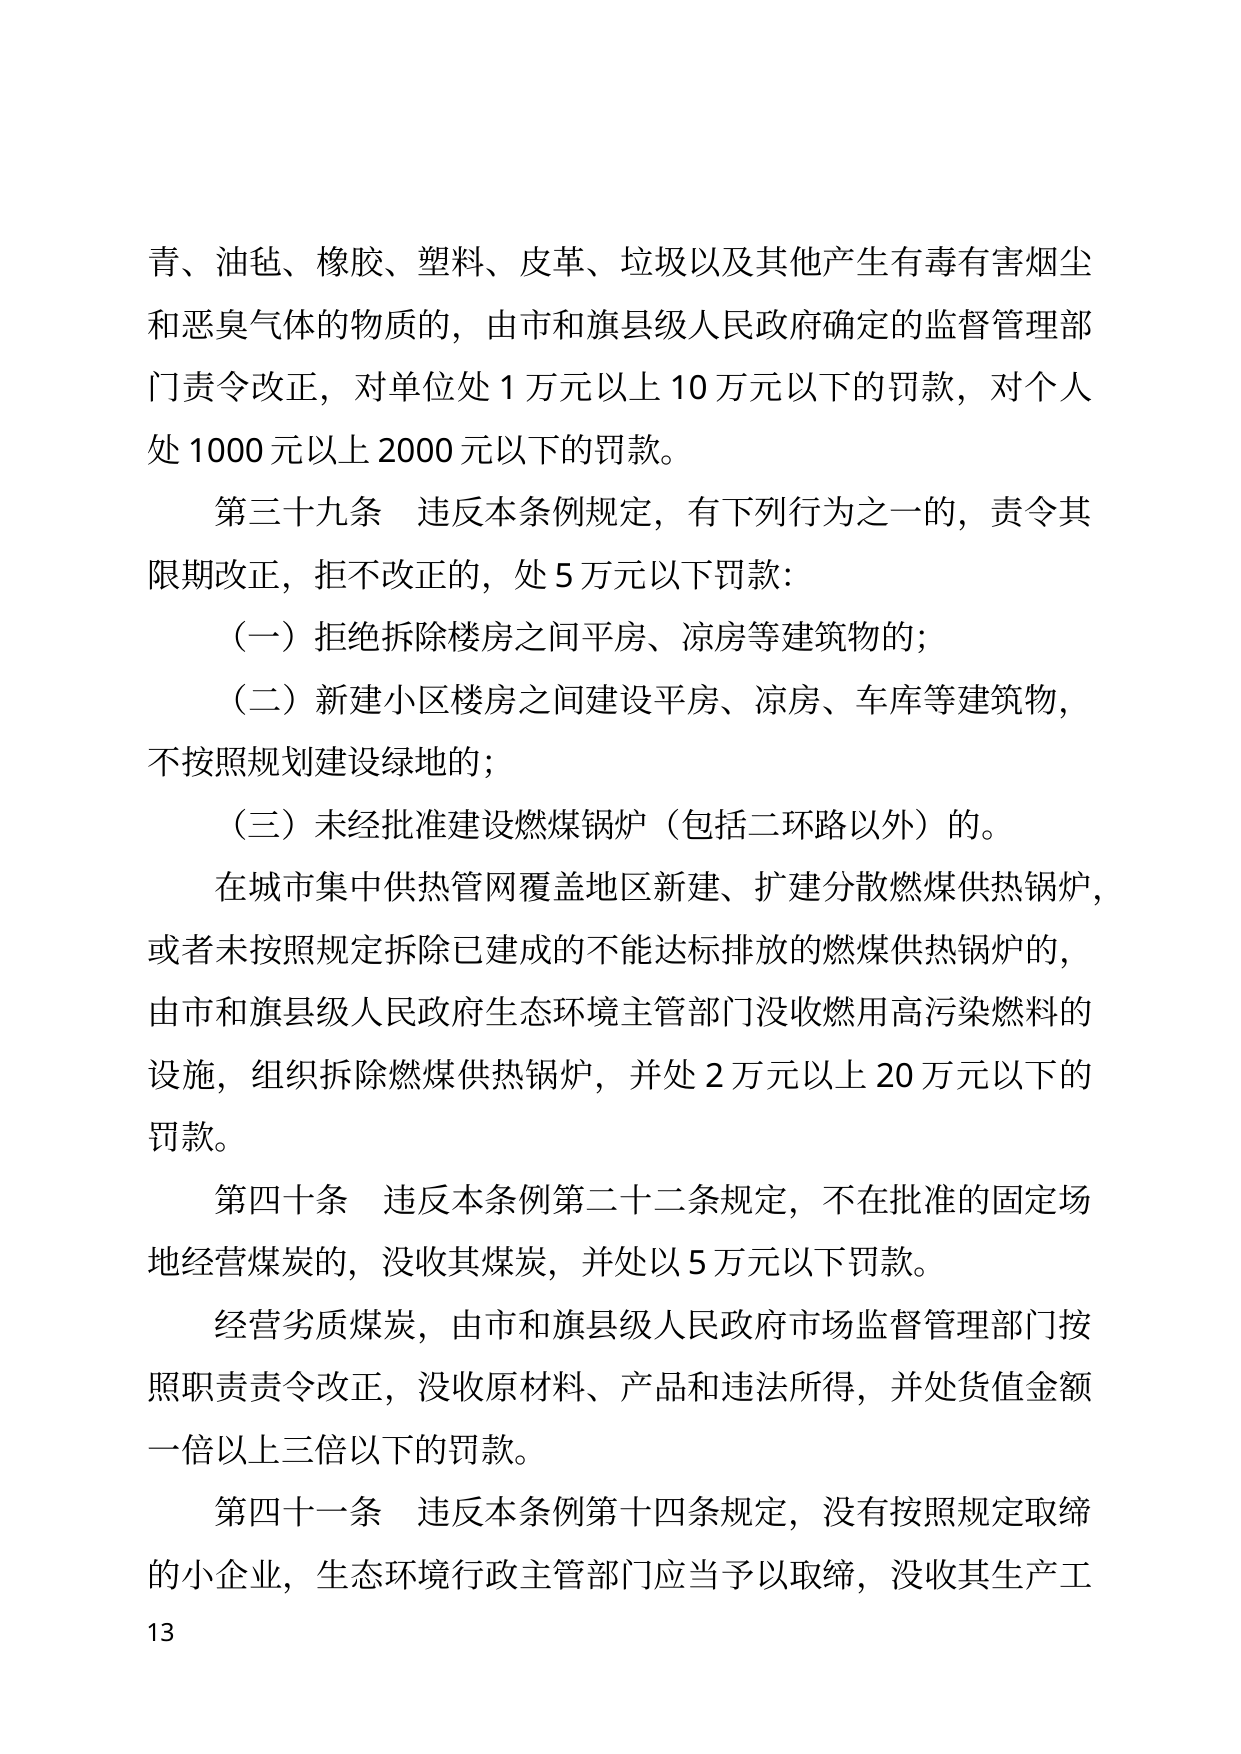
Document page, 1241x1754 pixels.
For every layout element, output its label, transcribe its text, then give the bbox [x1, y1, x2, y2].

text （三）未经批准建设燃煤锅炉（包括二环路以外）的。 [148, 787, 1092, 849]
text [148, 224, 1092, 474]
text 经营劣质煤炭，由市和旗县级人民政府市场监督管理部门按照职责责令改正，没收原材料、产品和违法所得，并处货值金额一倍以上三倍以下的罚款。 [148, 1287, 1092, 1474]
text （一）拒绝拆除楼房之间平房、凉房等建筑物的； [148, 599, 1092, 662]
text （二）新建小区楼房之间建设平房、凉房、车库等建筑物，不按照规划建设绿地的； [148, 662, 1092, 787]
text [148, 1474, 1092, 1599]
text 第三十九条 违反本条例规定，有下列行为之一的，责令其限期改正，拒不改正的，处5万元以下罚款： [148, 474, 1092, 599]
text 第四十条 违反本条例第二十二条规定，不在批准的固定场地经营煤炭的，没收其煤炭，并处以5万元以下罚款。 [148, 1162, 1092, 1287]
text 在城市集中供热管网覆盖地区新建、扩建分散燃煤供热锅炉，或者未按照规定拆除已建成的不能达标排放的燃煤供热锅炉的，由市和旗县级人民政府生态环境主管部门没收燃用高污染燃料的设施，组织拆除燃煤供热锅炉，并处2万元以上20万元以下的罚款。 [148, 849, 1092, 1162]
